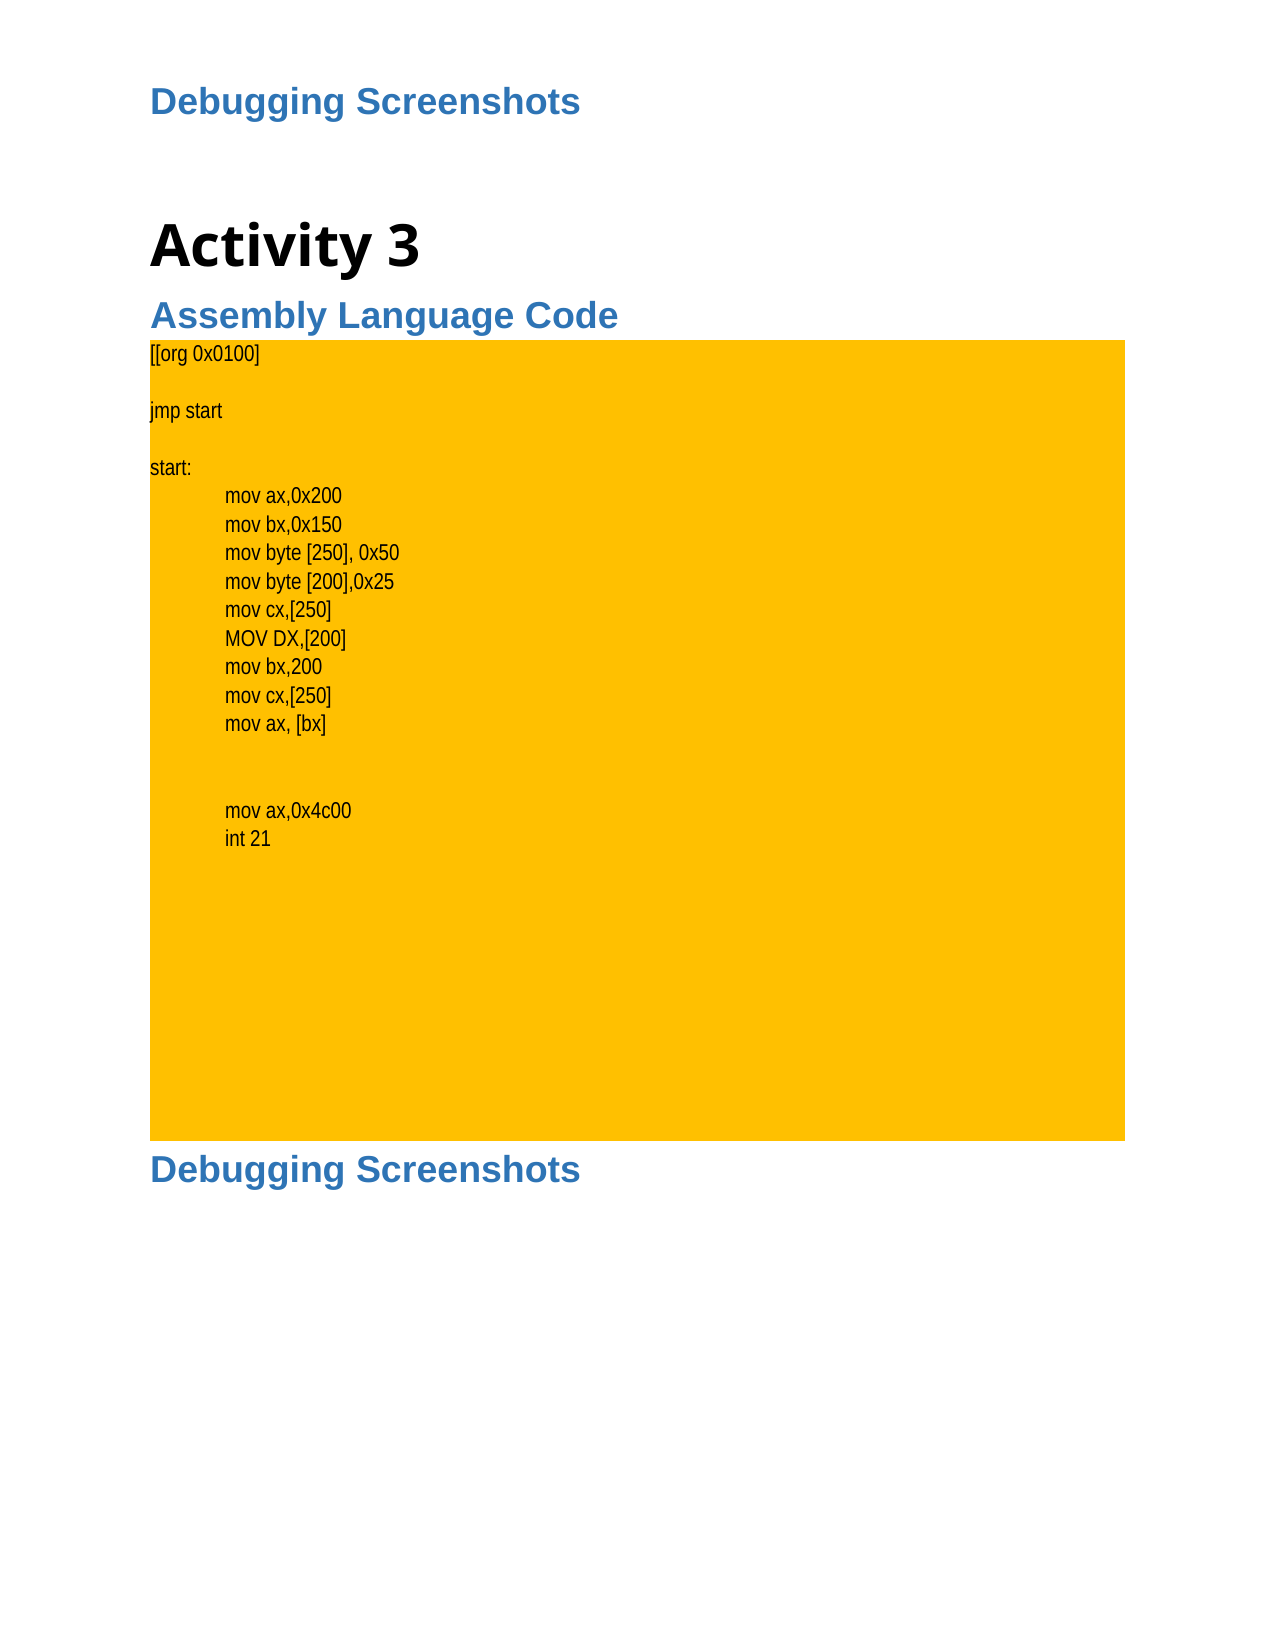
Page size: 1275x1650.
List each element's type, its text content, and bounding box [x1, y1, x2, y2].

text MOV DX,[200] [150, 625, 1125, 651]
subtitle Activity 3 [150, 204, 1125, 283]
text mov bx,200 [150, 653, 1125, 679]
text mov cx,[250] [150, 682, 1125, 708]
text mov bx,0x150 [150, 511, 1125, 537]
text mov ax,0x200 [150, 482, 1125, 509]
text mov cx,[250] [150, 596, 1125, 623]
subtitle Debugging Screenshots [150, 1147, 1125, 1191]
text start: [150, 454, 1125, 480]
text mov byte [200],0x25 [150, 568, 1125, 594]
text jmp start [150, 397, 1125, 423]
text mov ax, [bx] [150, 710, 1125, 736]
text mov byte [250], 0x50 [150, 539, 1125, 566]
text [[org 0x0100] [150, 340, 1125, 367]
text mov ax,0x4c00 [150, 797, 1125, 823]
subtitle Assembly Language Code [150, 294, 1125, 337]
text int 21 [150, 825, 1125, 852]
